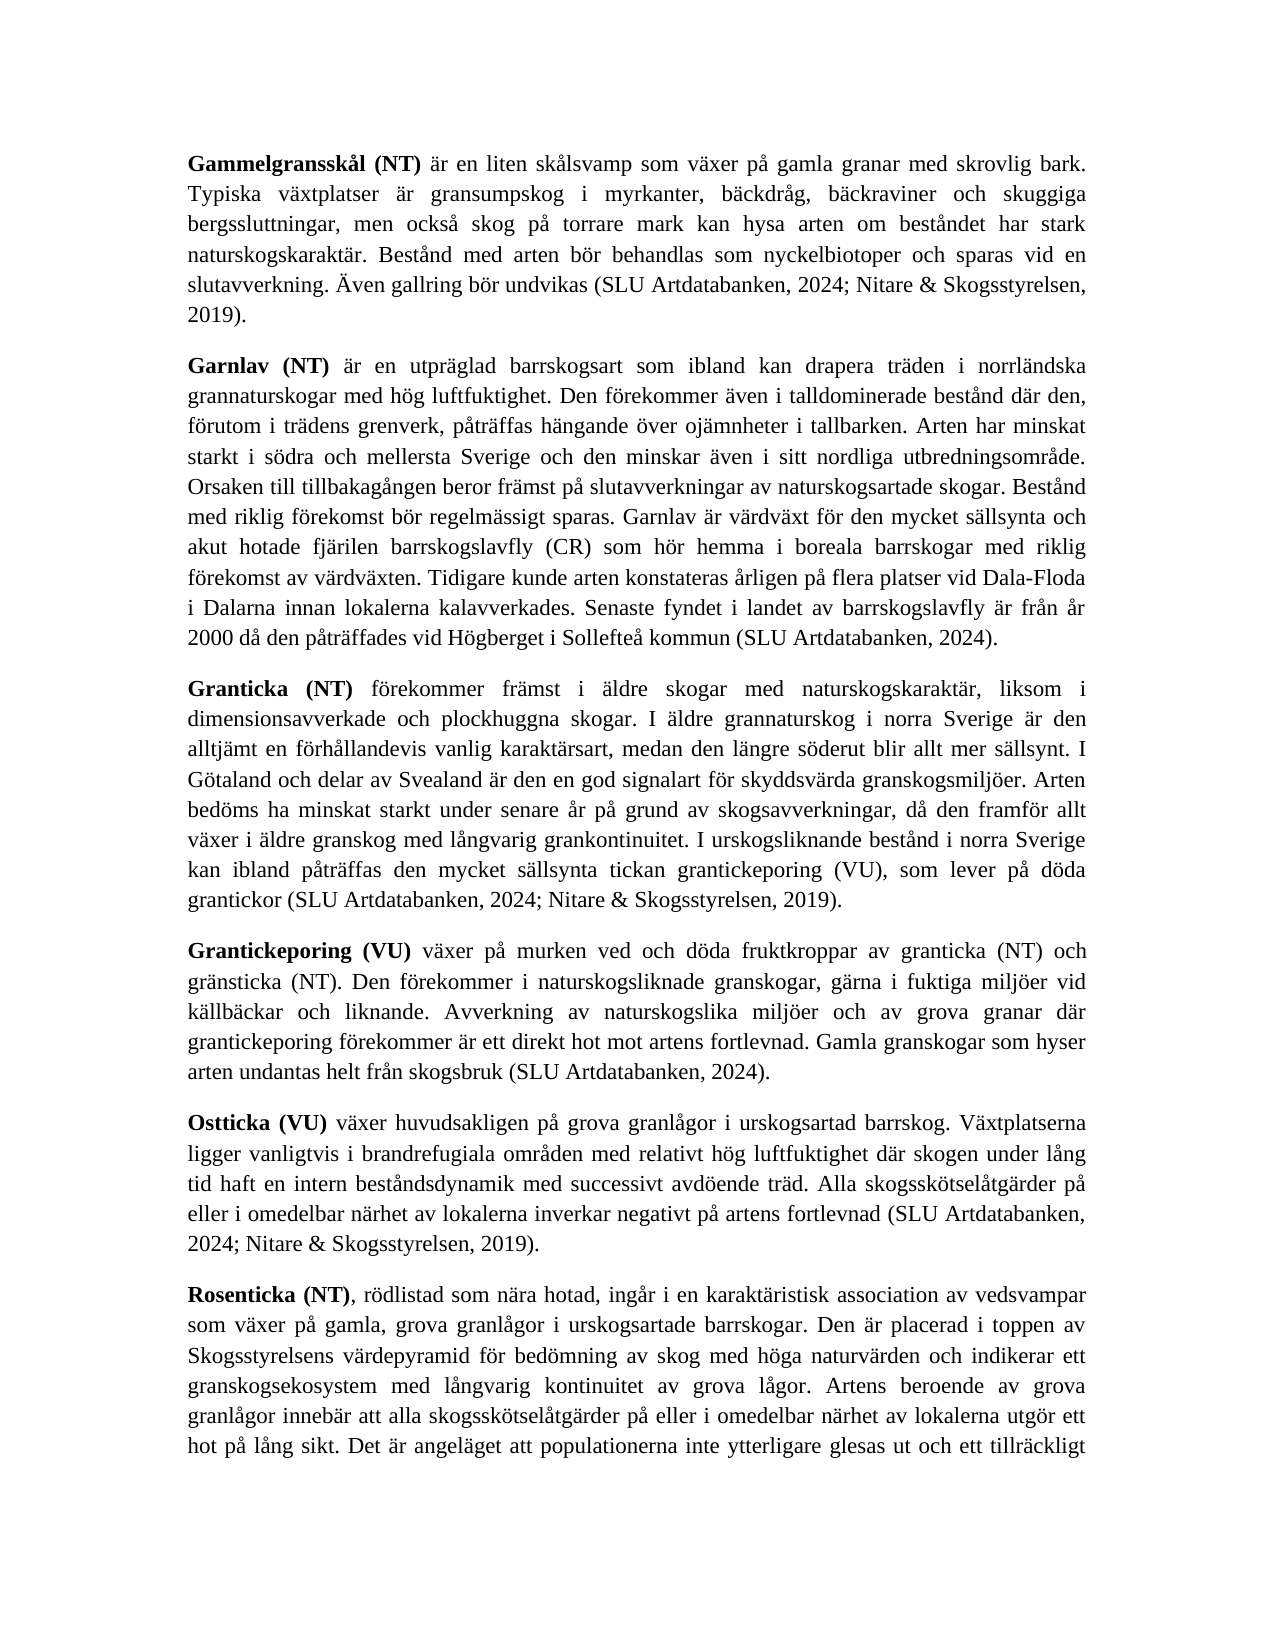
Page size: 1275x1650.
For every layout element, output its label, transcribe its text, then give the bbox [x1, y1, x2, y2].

text Garnlav (NT) är en utpräglad barrskogsart som ibland kan drapera träden i norrländska grannaturskogar med hög luftfuktighet. Den förekommer även i talldominerade bestånd där den, förutom i trädens grenverk, påträffas hängande över ojämnheter i tallbarken. Arten har minskat starkt i södra och mellersta Sverige och den minskar även i sitt nordliga utbredningsområde. Orsaken till tillbakagången beror främst på slutavverkningar av naturskogsartade skogar. Bestånd med riklig förekomst bör regelmässigt sparas. Garnlav är värdväxt för den mycket sällsynta och akut hotade fjärilen barrskogslavfly (CR) som hör hemma i boreala barrskogar med riklig förekomst av värdväxten. Tidigare kunde arten konstateras årligen på flera platser vid Dala-Floda i Dalarna innan lokalerna kalavverkades. Senaste fyndet i landet av barrskogslavfly är från år 2000 då den påträffades vid Högberget i Sollefteå kommun (SLU Artdatabanken, 2024). [187, 352, 1087, 650]
text Granticka (NT) förekommer främst i äldre skogar med naturskogskaraktär, liksom i dimensionsavverkade och plockhuggna skogar. I äldre grannaturskog i norra Sverige är den alltjämt en förhållandevis vanlig karaktärsart, medan den längre söderut blir allt mer sällsynt. I Götaland och delar av Svealand är den en god signalart för skyddsvärda granskogsmiljöer. Arten bedöms ha minskat starkt under senare år på grund av skogsavverkningar, då den framför allt växer i äldre granskog med långvarig grankontinuitet. I urskogsliknande bestånd i norra Sverige kan ibland påträffas den mycket sällsynta tickan grantickeporing (VU), som lever på döda grantickor (SLU Artdatabanken, 2024; Nitare & Skogsstyrelsen, 2019). [187, 675, 1087, 913]
text Ostticka (VU) växer huvudsakligen på grova granlågor i urskogsartad barrskog. Växtplatserna ligger vanligtvis i brandrefugiala områden med relativt hög luftfuktighet där skogen under lång tid haft en intern beståndsdynamik med successivt avdöende träd. Alla skogsskötselåtgärder på eller i omedelbar närhet av lokalerna inverkar negativt på artens fortlevnad (SLU Artdatabanken, 2024; Nitare & Skogsstyrelsen, 2019). [187, 1109, 1087, 1257]
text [187, 1281, 1087, 1459]
text Grantickeporing (VU) växer på murken ved och döda fruktkroppar av granticka (NT) och gränsticka (NT). Den förekommer i naturskogsliknade granskogar, gärna i fuktiga miljöer vid källbäckar och liknande. Avverkning av naturskogslika miljöer och av grova granar där grantickeporing förekommer är ett direkt hot mot artens fortlevnad. Gamla granskogar som hyser arten undantas helt från skogsbruk (SLU Artdatabanken, 2024). [187, 937, 1087, 1085]
text Gammelgransskål (NT) är en liten skålsvamp som växer på gamla granar med skrovlig bark. Typiska växtplatser är gransumpskog i myrkanter, bäckdråg, bäckraviner och skuggiga bergssluttningar, men också skog på torrare mark kan hysa arten om beståndet har stark naturskogskaraktär. Bestånd med arten bör behandlas som nyckelbiotoper och sparas vid en slutavverkning. Även gallring bör undvikas (SLU Artdatabanken, 2024; Nitare & Skogsstyrelsen, 2019). [187, 150, 1087, 327]
